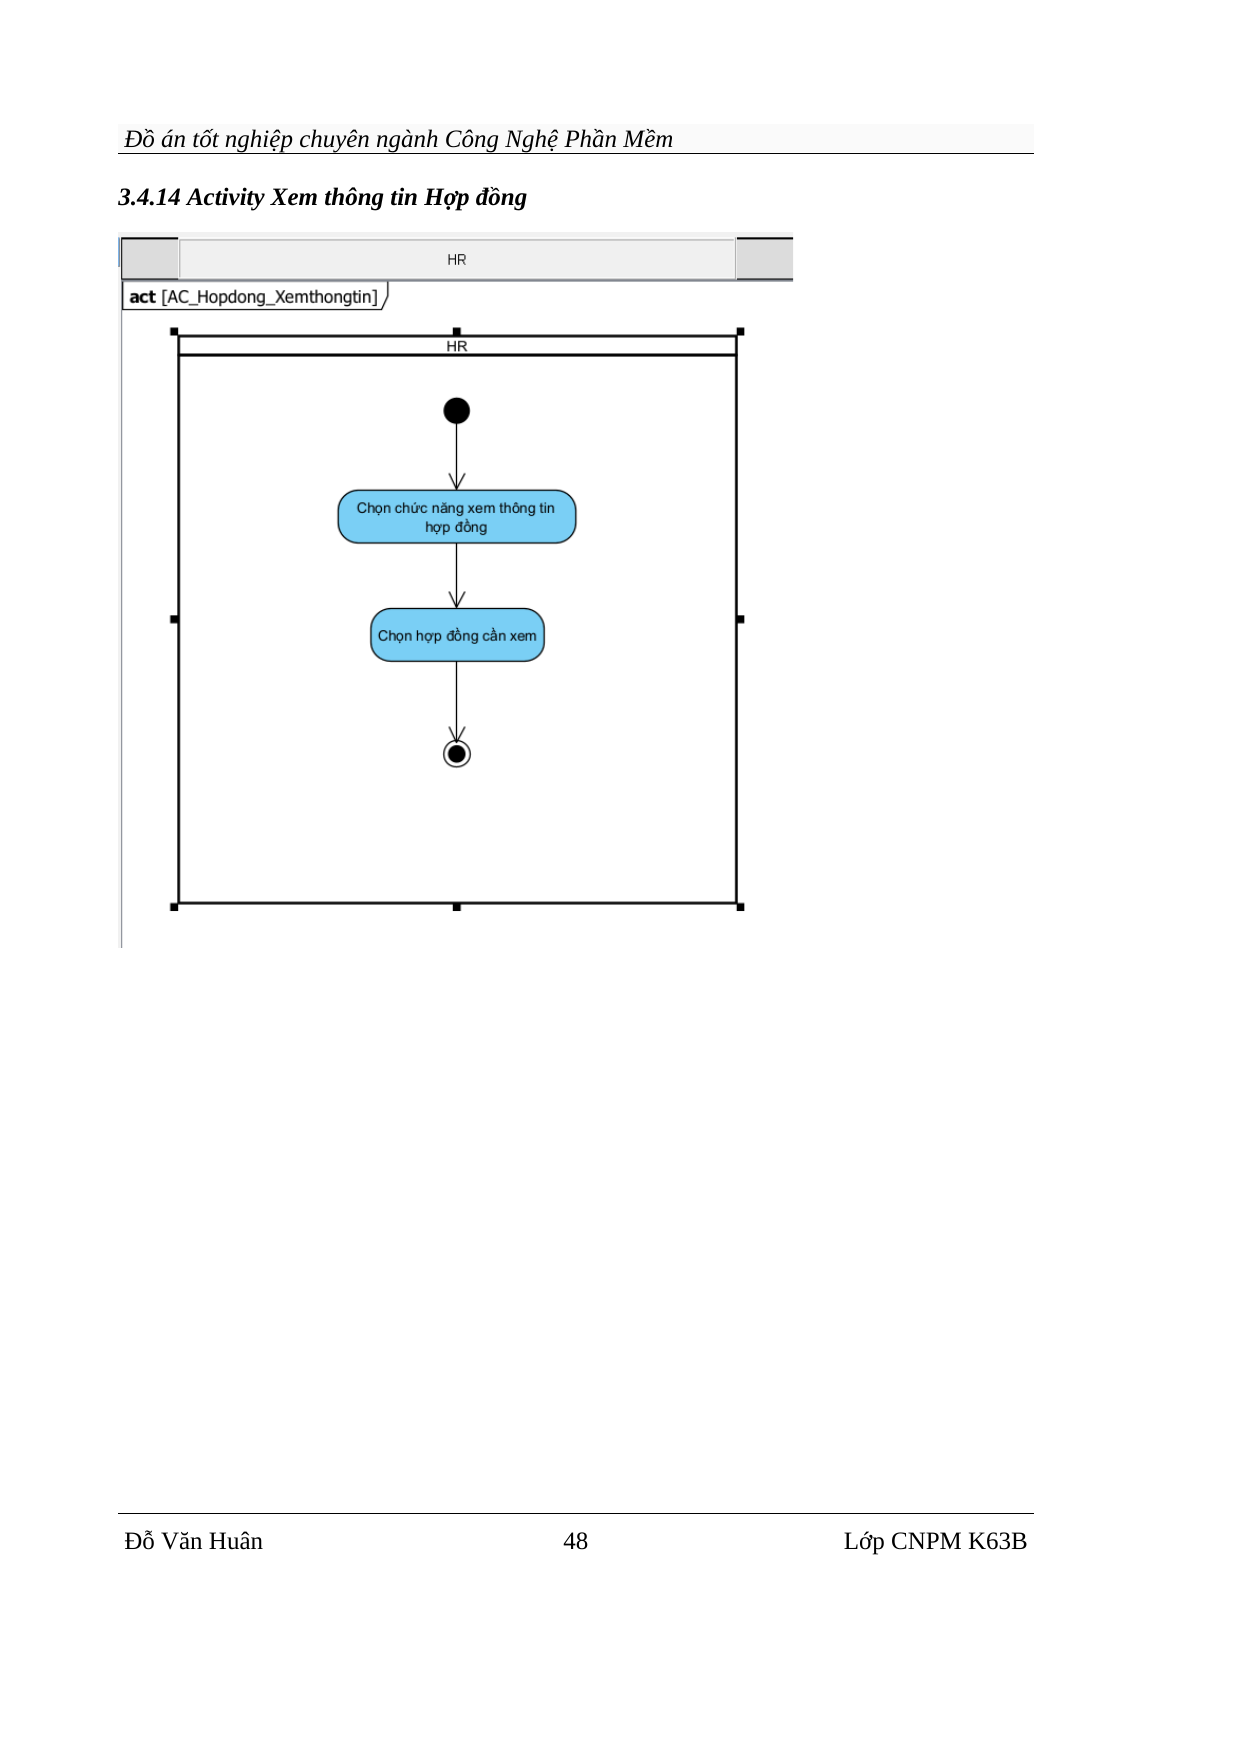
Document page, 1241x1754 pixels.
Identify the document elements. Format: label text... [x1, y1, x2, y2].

picture [118, 232, 794, 948]
subtitle Activity Xem thông tin Hợp đồng [118, 182, 1033, 211]
